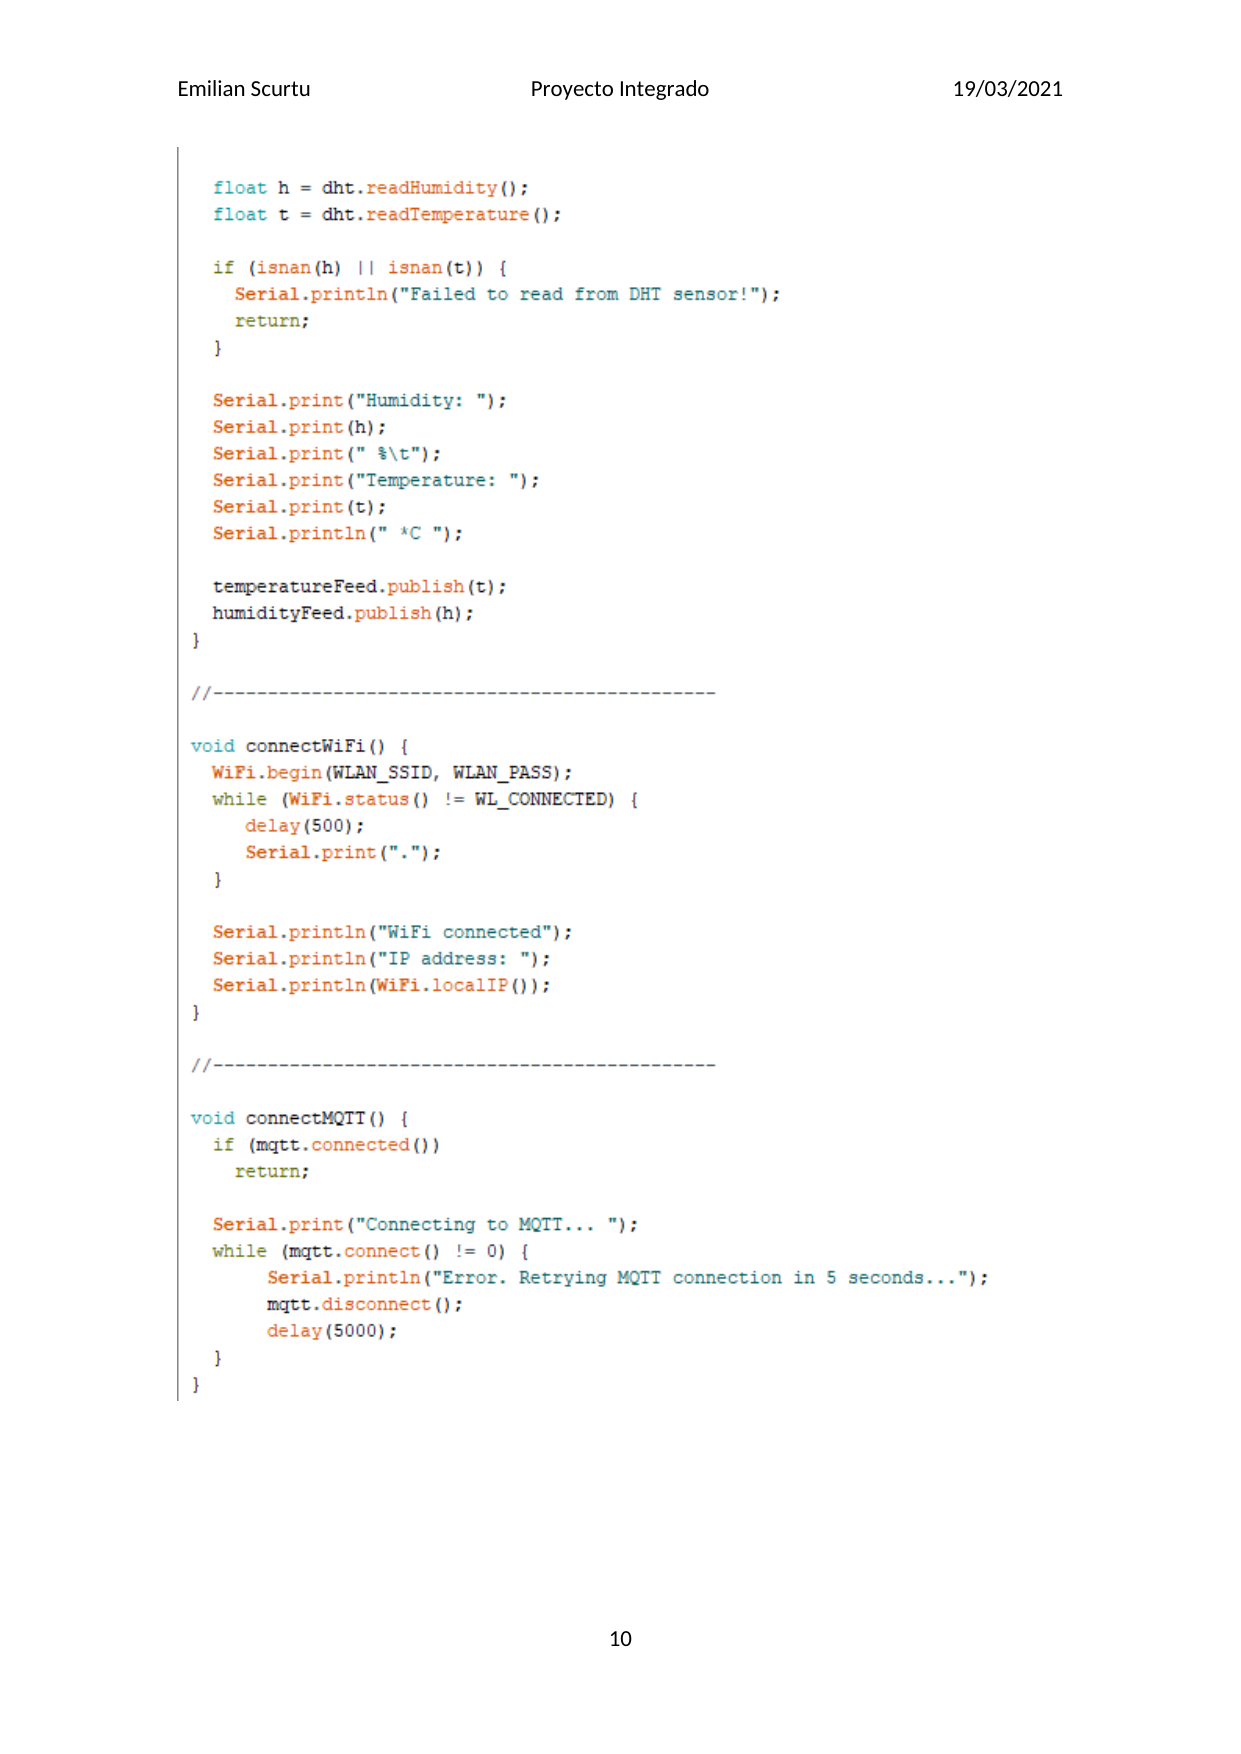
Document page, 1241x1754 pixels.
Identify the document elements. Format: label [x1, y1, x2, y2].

picture [177, 147, 995, 1401]
